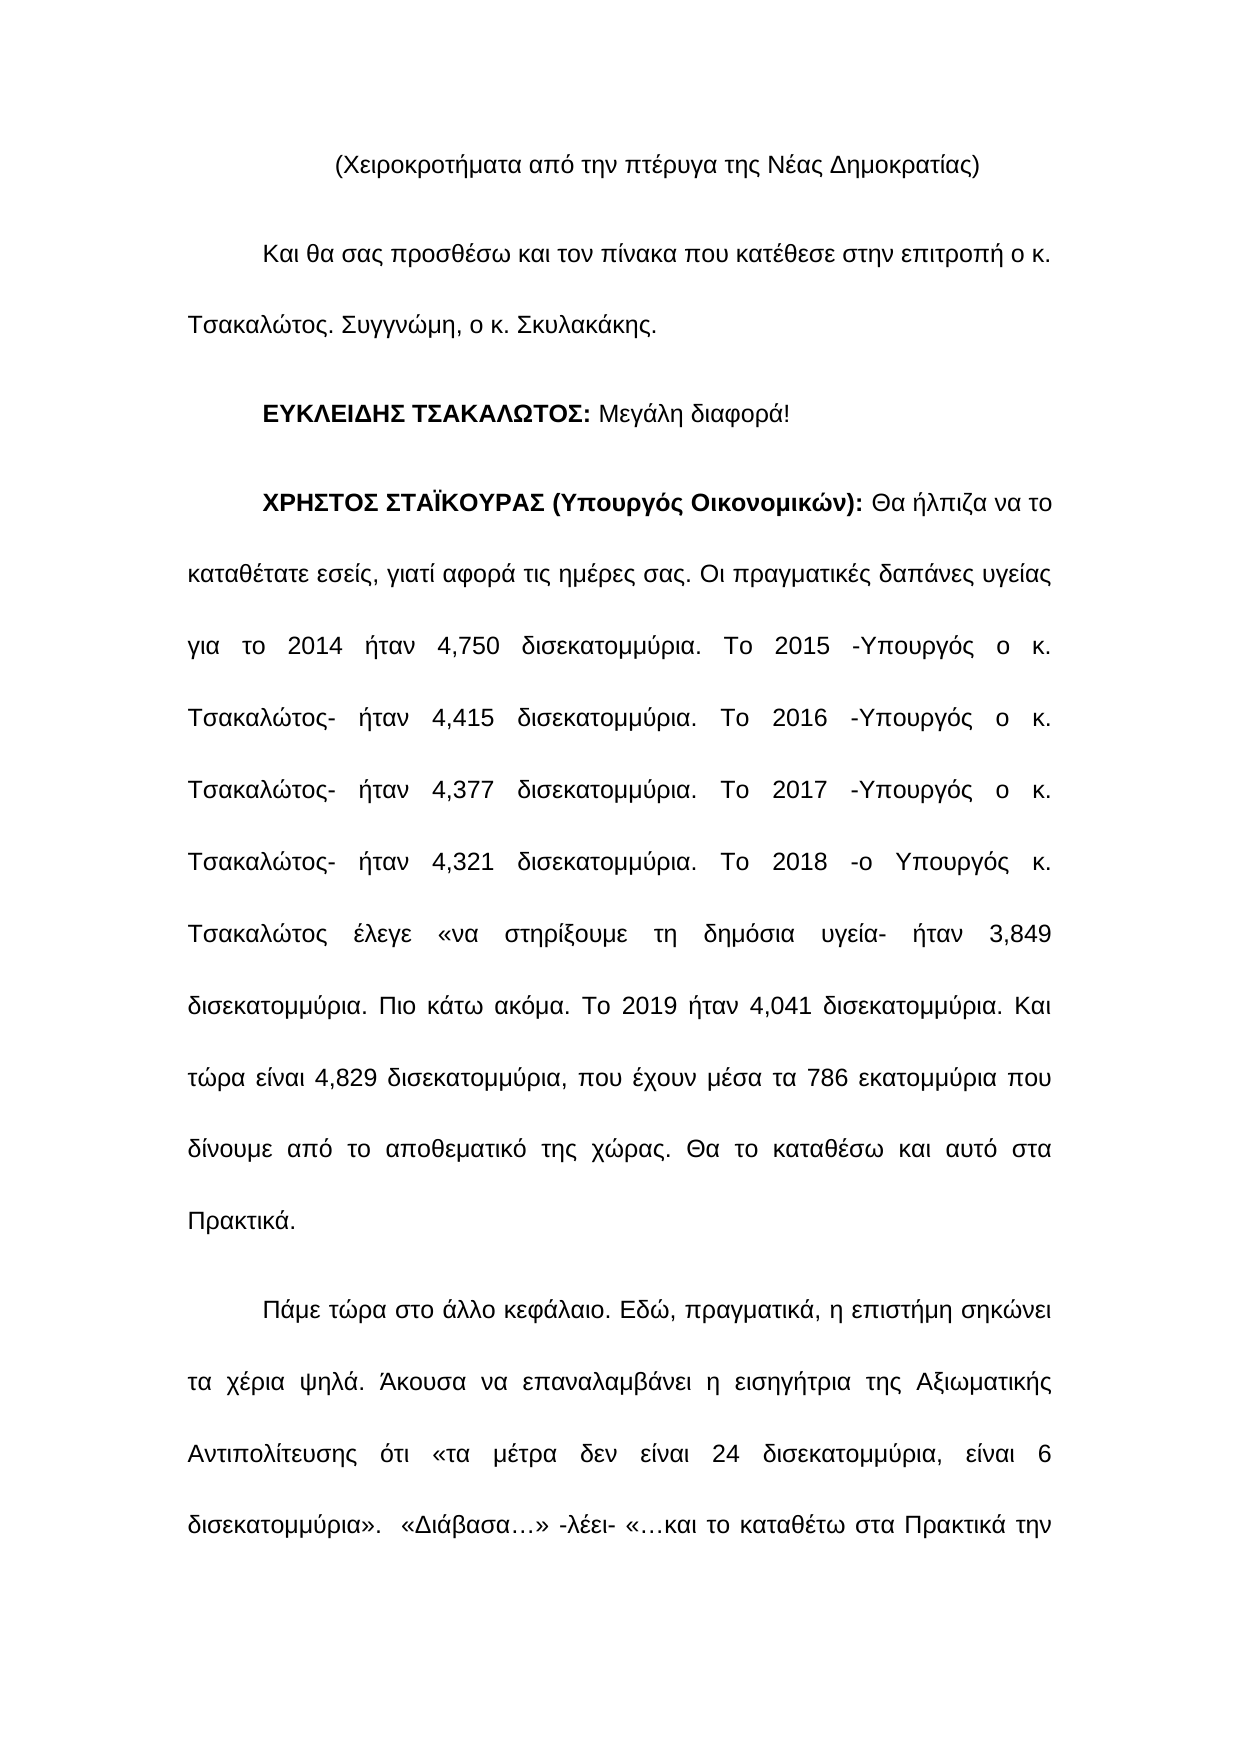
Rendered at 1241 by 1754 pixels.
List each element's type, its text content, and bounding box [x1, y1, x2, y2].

text ΧΡΗΣΤΟΣ ΣΤΑΪΚΟΥΡΑΣ (Υπουργός Οικονομικών): Θα ήλπιζα να το καταθέτατε εσείς, γιατί αφορά τις ημέρες σας. Οι πραγματικές δαπάνες υγείας για το 2014 ήταν 4,750 δισεκατομμύρια. Το 2015 -Υπουργός ο κ. Τσακαλώτος- ήταν 4,415 δισεκατομμύρια. Το 2016 -Υπουργός ο κ. Τσακαλώτος- ήταν 4,377 δισεκατομμύρια. Το 2017 -Υπουργός ο κ. Τσακαλώτος- ήταν 4,321 δισεκατομμύρια. Το 2018 -ο Υπουργός κ. Τσακαλώτος έλεγε «να στηρίξουμε τη δημόσια υγεία- ήταν 3,849 δισεκατομμύρια. Πιο κάτω ακόμα. Το 2019 ήταν 4,041 δισεκατομμύρια. Και τώρα είναι 4,829 δισεκατομμύρια, που έχουν μέσα τα 786 εκατομμύρια που δίνουμε από το αποθεματικό της χώρας. Θα το καταθέσω και αυτό στα Πρακτικά. [187, 487, 1053, 1235]
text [187, 1295, 1053, 1539]
text ΕΥΚΛΕΙΔΗΣ ΤΣΑΚΑΛΩΤΟΣ: Μεγάλη διαφορά! [187, 399, 1053, 428]
text Και θα σας προσθέσω και τον πίνακα που κατέθεσε στην επιτροπή ο κ. Τσακαλώτος. Συγγνώμη, ο κ. Σκυλακάκης. [187, 238, 1053, 339]
text (Χειροκροτήματα από την πτέρυγα της Νέας Δημοκρατίας) [187, 150, 1053, 179]
